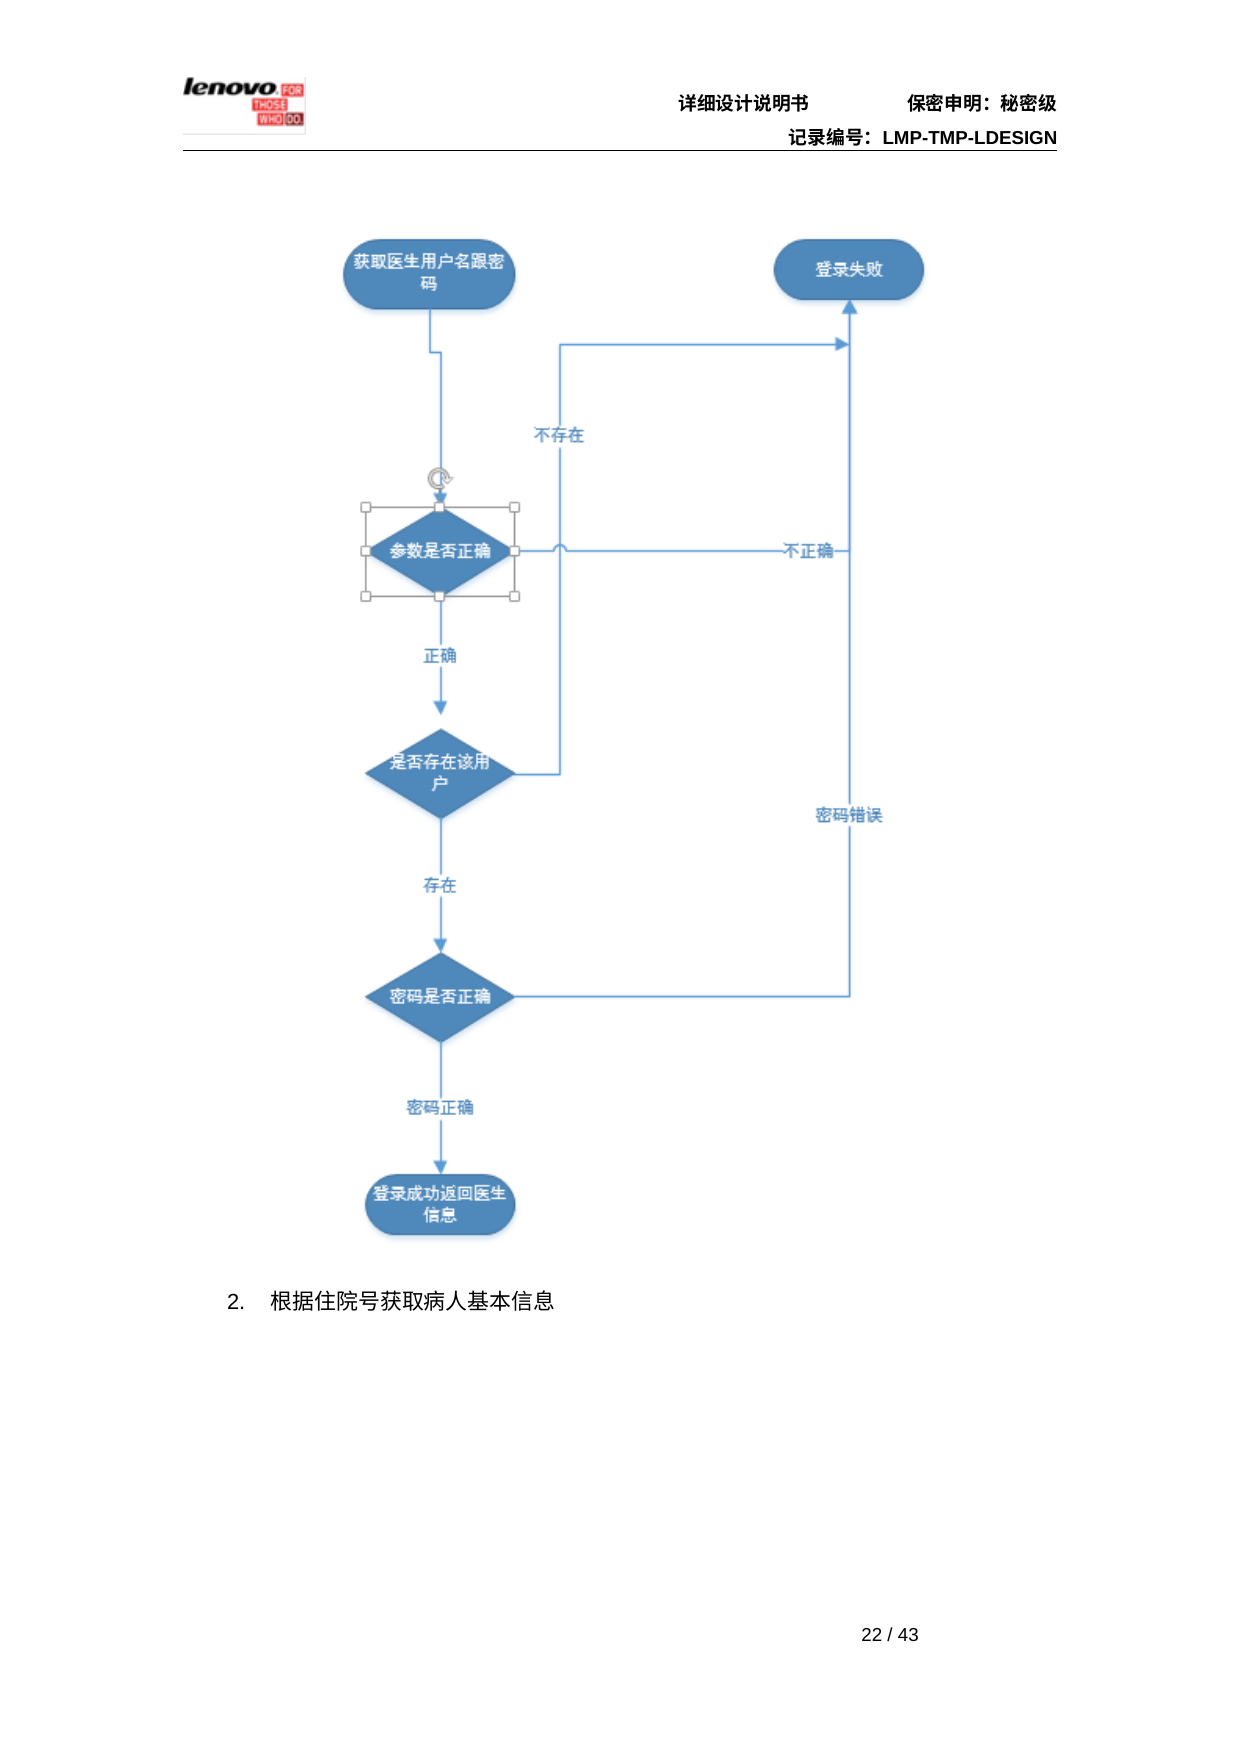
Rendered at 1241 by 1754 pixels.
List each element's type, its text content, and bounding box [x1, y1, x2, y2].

list 根据住院号获取病人基本信息 [227, 1284, 1057, 1316]
picture [226, 205, 965, 1276]
picture [183, 77, 307, 136]
